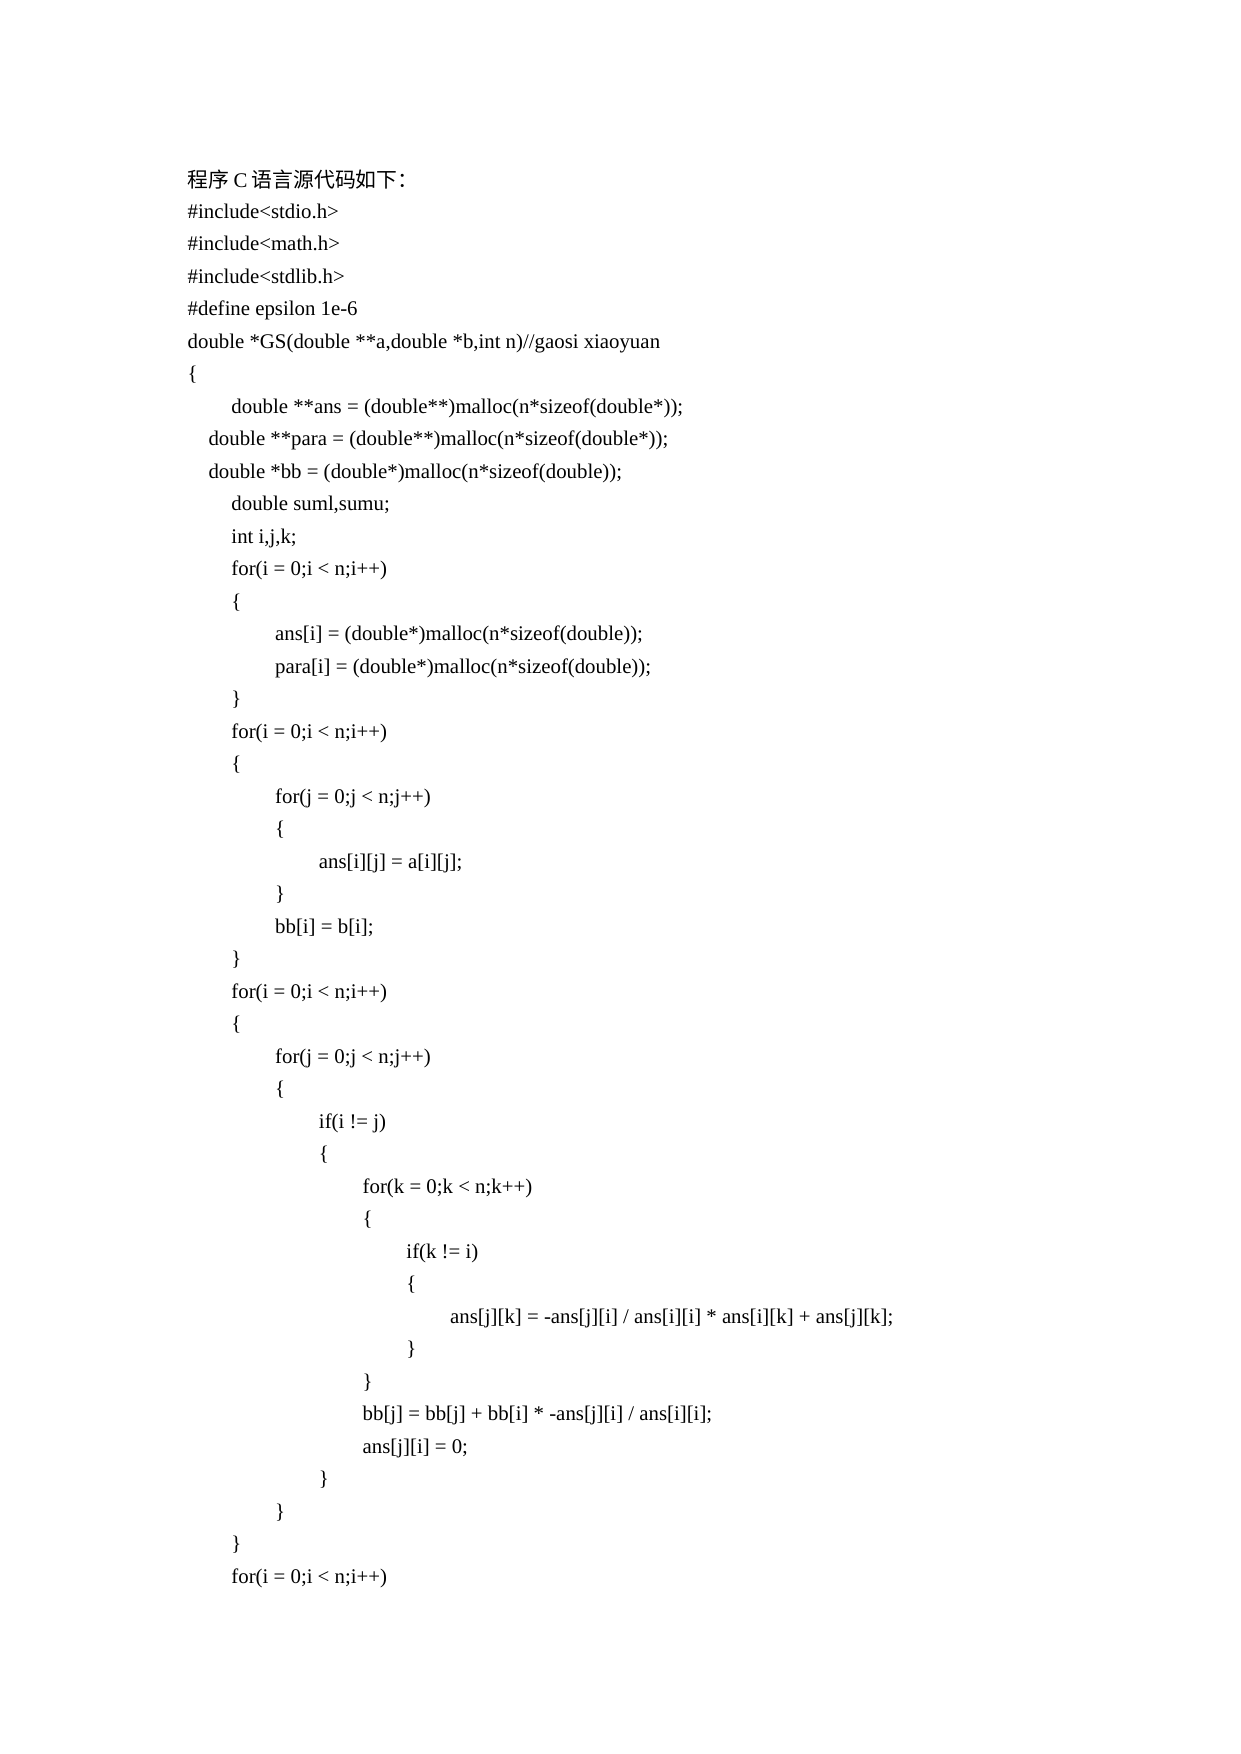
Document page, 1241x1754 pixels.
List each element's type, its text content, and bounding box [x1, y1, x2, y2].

text #include<stdio.h> [187, 194, 1053, 227]
text #include<math.h> [187, 227, 1053, 259]
text #define epsilon 1e-6 [187, 292, 1053, 324]
text ans[j][i] = 0; [187, 1429, 1053, 1462]
text } [187, 1527, 1053, 1559]
text for(i = 0;i < n;i++) [187, 552, 1053, 584]
text { [187, 1267, 1053, 1299]
text } [187, 942, 1053, 974]
text } [187, 1332, 1053, 1364]
text } [187, 877, 1053, 909]
text } [187, 1364, 1053, 1397]
text { [187, 357, 1053, 389]
text { [187, 1007, 1053, 1039]
text double **para = (double**)malloc(n*sizeof(double*)); [187, 422, 1053, 454]
text for(k = 0;k < n;k++) [187, 1169, 1053, 1202]
text ans[j][k] = -ans[j][i] / ans[i][i] * ans[i][k] + ans[j][k]; [187, 1299, 1053, 1332]
text int i,j,k; [187, 519, 1053, 552]
text 程序C语言源代码如下： [187, 162, 1053, 194]
text for(i = 0;i < n;i++) [187, 1559, 1053, 1592]
text ans[i] = (double*)malloc(n*sizeof(double)); [187, 617, 1053, 649]
text { [187, 584, 1053, 617]
text { [187, 1072, 1053, 1104]
text for(i = 0;i < n;i++) [187, 714, 1053, 747]
text ans[i][j] = a[i][j]; [187, 844, 1053, 877]
text for(i = 0;i < n;i++) [187, 974, 1053, 1007]
text #include<stdlib.h> [187, 259, 1053, 292]
text bb[j] = bb[j] + bb[i] * -ans[j][i] / ans[i][i]; [187, 1397, 1053, 1429]
text for(j = 0;j < n;j++) [187, 1039, 1053, 1072]
text para[i] = (double*)malloc(n*sizeof(double)); [187, 649, 1053, 682]
text double *bb = (double*)malloc(n*sizeof(double)); [187, 454, 1053, 487]
text { [187, 1137, 1053, 1169]
text if(i != j) [187, 1104, 1053, 1137]
text double **ans = (double**)malloc(n*sizeof(double*)); [187, 389, 1053, 422]
text for(j = 0;j < n;j++) [187, 779, 1053, 812]
text } [187, 1462, 1053, 1494]
text { [187, 1202, 1053, 1234]
text bb[i] = b[i]; [187, 909, 1053, 942]
text double *GS(double **a,double *b,int n)//gaosi xiaoyuan [187, 324, 1053, 357]
text } [187, 682, 1053, 714]
text double suml,sumu; [187, 487, 1053, 519]
text } [187, 1494, 1053, 1527]
text { [187, 812, 1053, 844]
text { [187, 747, 1053, 779]
text if(k != i) [187, 1234, 1053, 1267]
